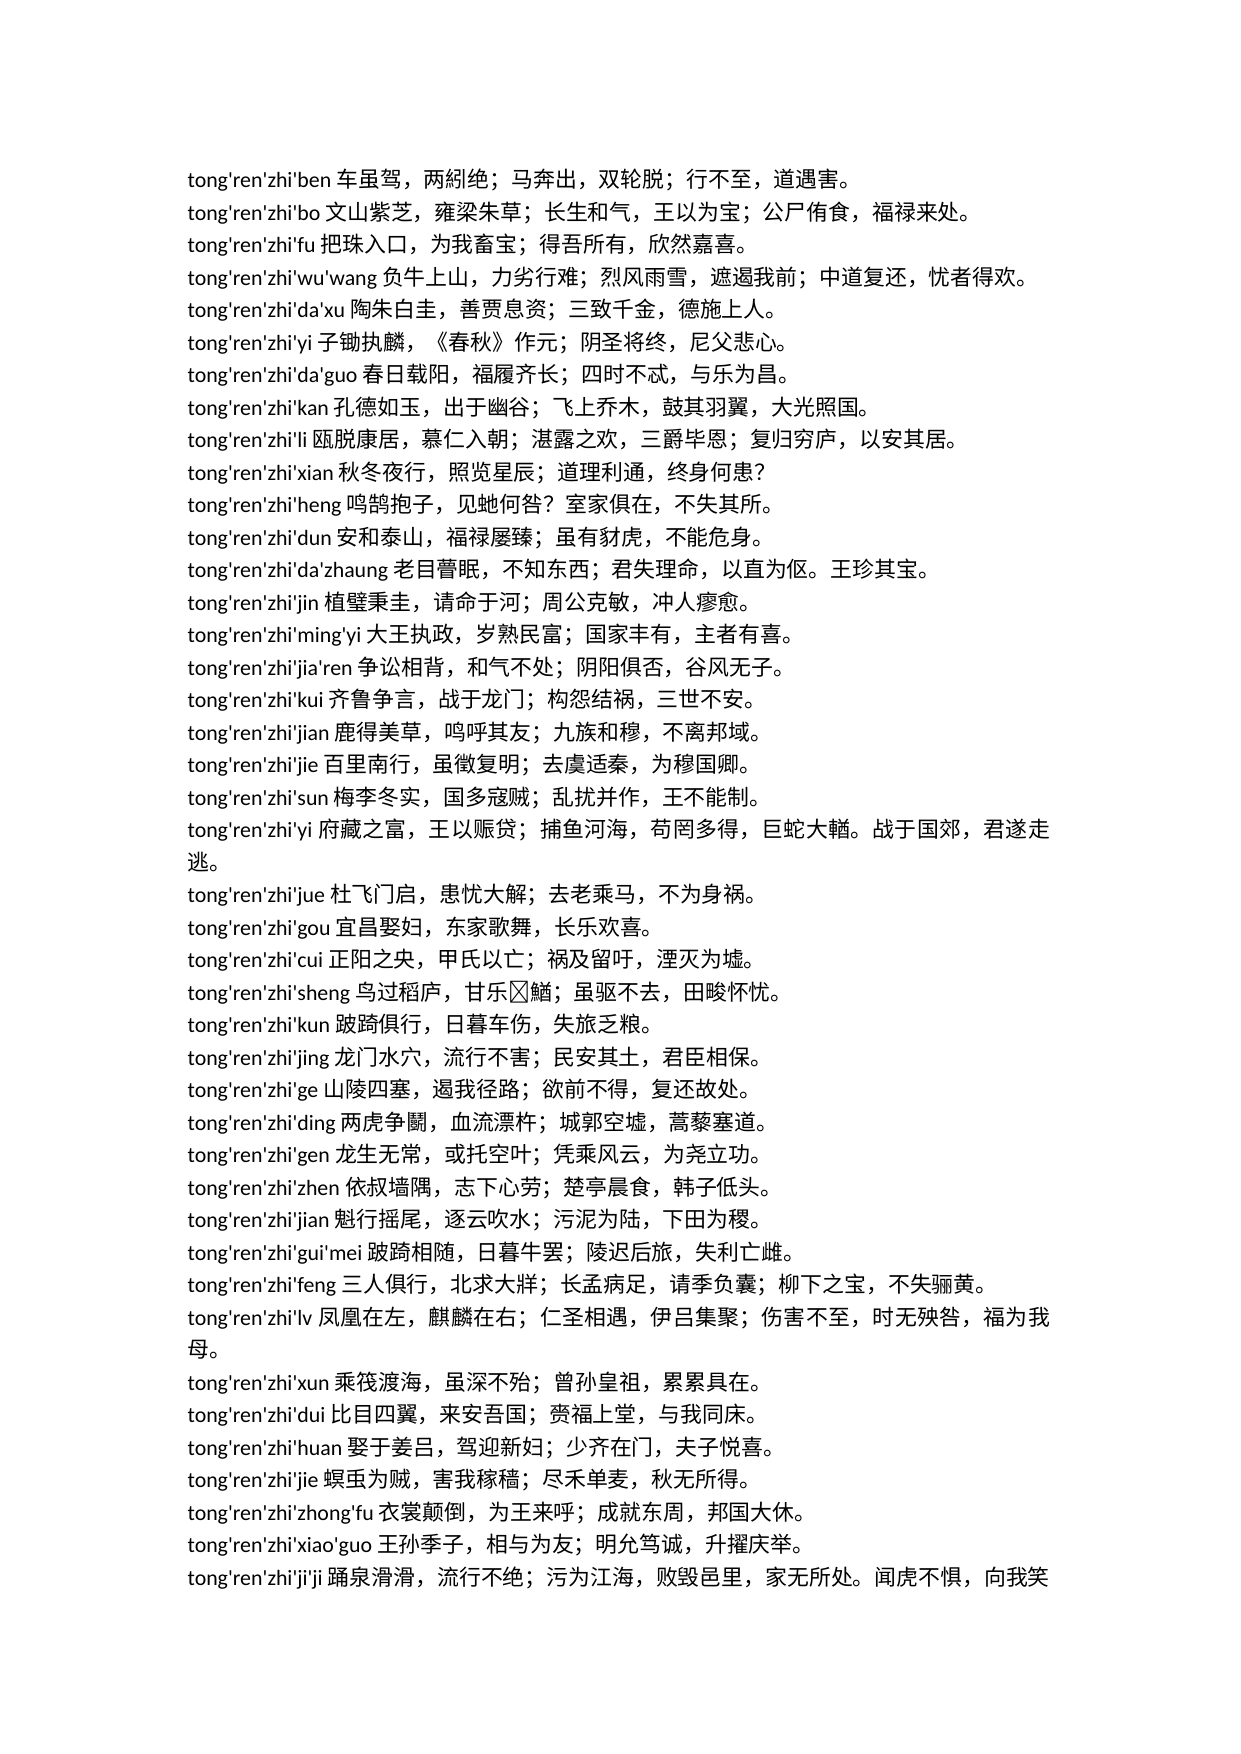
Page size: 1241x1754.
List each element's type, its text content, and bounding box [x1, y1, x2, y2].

text tong'ren'zhi'da'xu 陶朱白圭，善贾息资；三致千金，德施上人。 [187, 292, 1053, 324]
text tong'ren'zhi'yi 府藏之富，王以赈贷；捕鱼河海，苟罔多得，巨蛇大輶。战于国郊，君遂走逃。 [187, 812, 1053, 877]
text tong'ren'zhi'heng 鸣鹄抱子，见虵何咎？室家俱在，不失其所。 [187, 487, 1053, 519]
text tong'ren'zhi'cui 正阳之央，甲氏以亡；祸及留吁，湮灭为墟。 [187, 942, 1053, 974]
text tong'ren'zhi'yi 子锄执麟，《春秋》作元；阴圣将终，尼父悲心。 [187, 324, 1053, 357]
text tong'ren'zhi'jin 植璧秉圭，请命于河；周公克敏，冲人瘳愈。 [187, 584, 1053, 617]
text tong'ren'zhi'ming'yi 大王执政，岁熟民富；国家丰有，主者有喜。 [187, 617, 1053, 649]
text tong'ren'zhi'kui 齐鲁争言，战于龙门；构怨结祸，三世不安。 [187, 682, 1053, 714]
text tong'ren'zhi'jian 魁行摇尾，逐云吹水；污泥为陆，下田为稷。 [187, 1202, 1053, 1234]
text tong'ren'zhi'gui'mei 跛踦相随，日暮牛罢；陵迟后旅，失利亡雌。 [187, 1234, 1053, 1267]
text tong'ren'zhi'li 瓯脱康居，慕仁入朝；湛露之欢，三爵毕恩；复归穷庐，以安其居。 [187, 422, 1053, 454]
text tong'ren'zhi'gen 龙生无常，或托空叶；凭乘风云，为尧立功。 [187, 1137, 1053, 1169]
text tong'ren'zhi'da'guo 春日载阳，福履齐长；四时不忒，与乐为昌。 [187, 357, 1053, 389]
text tong'ren'zhi'lv 凤凰在左，麒麟在右；仁圣相遇，伊吕集聚；伤害不至，时无殃咎，福为我母。 [187, 1299, 1053, 1364]
text tong'ren'zhi'jie 螟䖝为贼，害我稼穑；尽禾单麦，秋无所得。 [187, 1462, 1053, 1494]
text tong'ren'zhi'ben 车虽驾，两紖绝；马奔出，双轮脱；行不至，道遇害。 [187, 162, 1053, 194]
text tong'ren'zhi'kan 孔德如玉，出于幽谷；飞上乔木，鼓其羽翼，大光照国。 [187, 389, 1053, 422]
text tong'ren'zhi'bo 文山紫芝，雍梁朱草；长生和气，王以为宝；公尸侑食，福禄来处。 [187, 194, 1053, 227]
text tong'ren'zhi'xun 乘筏渡海，虽深不殆；曾孙皇祖，累累具在。 [187, 1364, 1053, 1397]
text tong'ren'zhi'jian 鹿得美草，鸣呼其友；九族和穆，不离邦域。 [187, 714, 1053, 747]
text tong'ren'zhi'wu'wang 负牛上山，力劣行难；烈风雨雪，遮遏我前；中道复还，忧者得欢。 [187, 259, 1053, 292]
text tong'ren'zhi'jie 百里南行，虽徵复明；去虞适秦，为穆国卿。 [187, 747, 1053, 779]
text tong'ren'zhi'huan 娶于姜吕，驾迎新妇；少齐在门，夫子悦喜。 [187, 1429, 1053, 1462]
text tong'ren'zhi'zhong'fu 衣裳颠倒，为王来呼；成就东周，邦国大休。 [187, 1494, 1053, 1527]
text tong'ren'zhi'sheng 鸟过稻庐，甘乐𪍿鰌；虽驱不去，田畯怀忧。 [187, 974, 1053, 1007]
text tong'ren'zhi'xian 秋冬夜行，照览星辰；道理利通，终身何患？ [187, 454, 1053, 487]
text tong'ren'zhi'jia'ren 争讼相背，和气不处；阴阳俱否，谷风无子。 [187, 649, 1053, 682]
text tong'ren'zhi'jue 杜飞门启，患忧大解；去老乘马，不为身祸。 [187, 877, 1053, 909]
text tong'ren'zhi'xiao'guo 王孙季子，相与为友；明允笃诚，升擢庆举。 [187, 1527, 1053, 1559]
text tong'ren'zhi'dun 安和泰山，福禄屡臻；虽有豺虎，不能危身。 [187, 519, 1053, 552]
text tong'ren'zhi'gou 宜昌娶妇，东家歌舞，长乐欢喜。 [187, 909, 1053, 942]
text tong'ren'zhi'zhen 依叔墙隅，志下心劳；楚亭晨食，韩子低头。 [187, 1169, 1053, 1202]
text tong'ren'zhi'ge 山陵四塞，遏我径路；欲前不得，复还故处。 [187, 1072, 1053, 1104]
text tong'ren'zhi'kun 跛踦俱行，日暮车伤，失旅乏粮。 [187, 1007, 1053, 1039]
text tong'ren'zhi'jing 龙门水穴，流行不害；民安其土，君臣相保。 [187, 1039, 1053, 1072]
text tong'ren'zhi'da'zhaung 老目瞢眠，不知东西；君失理命，以直为伛。王珍其宝。 [187, 552, 1053, 584]
text tong'ren'zhi'fu 把珠入口，为我畜宝；得吾所有，欣然嘉喜。 [187, 227, 1053, 259]
text tong'ren'zhi'ding 两虎争鬭，血流漂杵；城郭空墟，蒿藜塞道。 [187, 1104, 1053, 1137]
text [187, 1559, 1053, 1592]
text tong'ren'zhi'sun 梅李冬实，国多寇贼；乱扰并作，王不能制。 [187, 779, 1053, 812]
text tong'ren'zhi'feng 三人俱行，北求大牂；长孟病足，请季负囊；柳下之宝，不失骊黄。 [187, 1267, 1053, 1299]
text tong'ren'zhi'dui 比目四翼，来安吾国；赍福上堂，与我同床。 [187, 1397, 1053, 1429]
